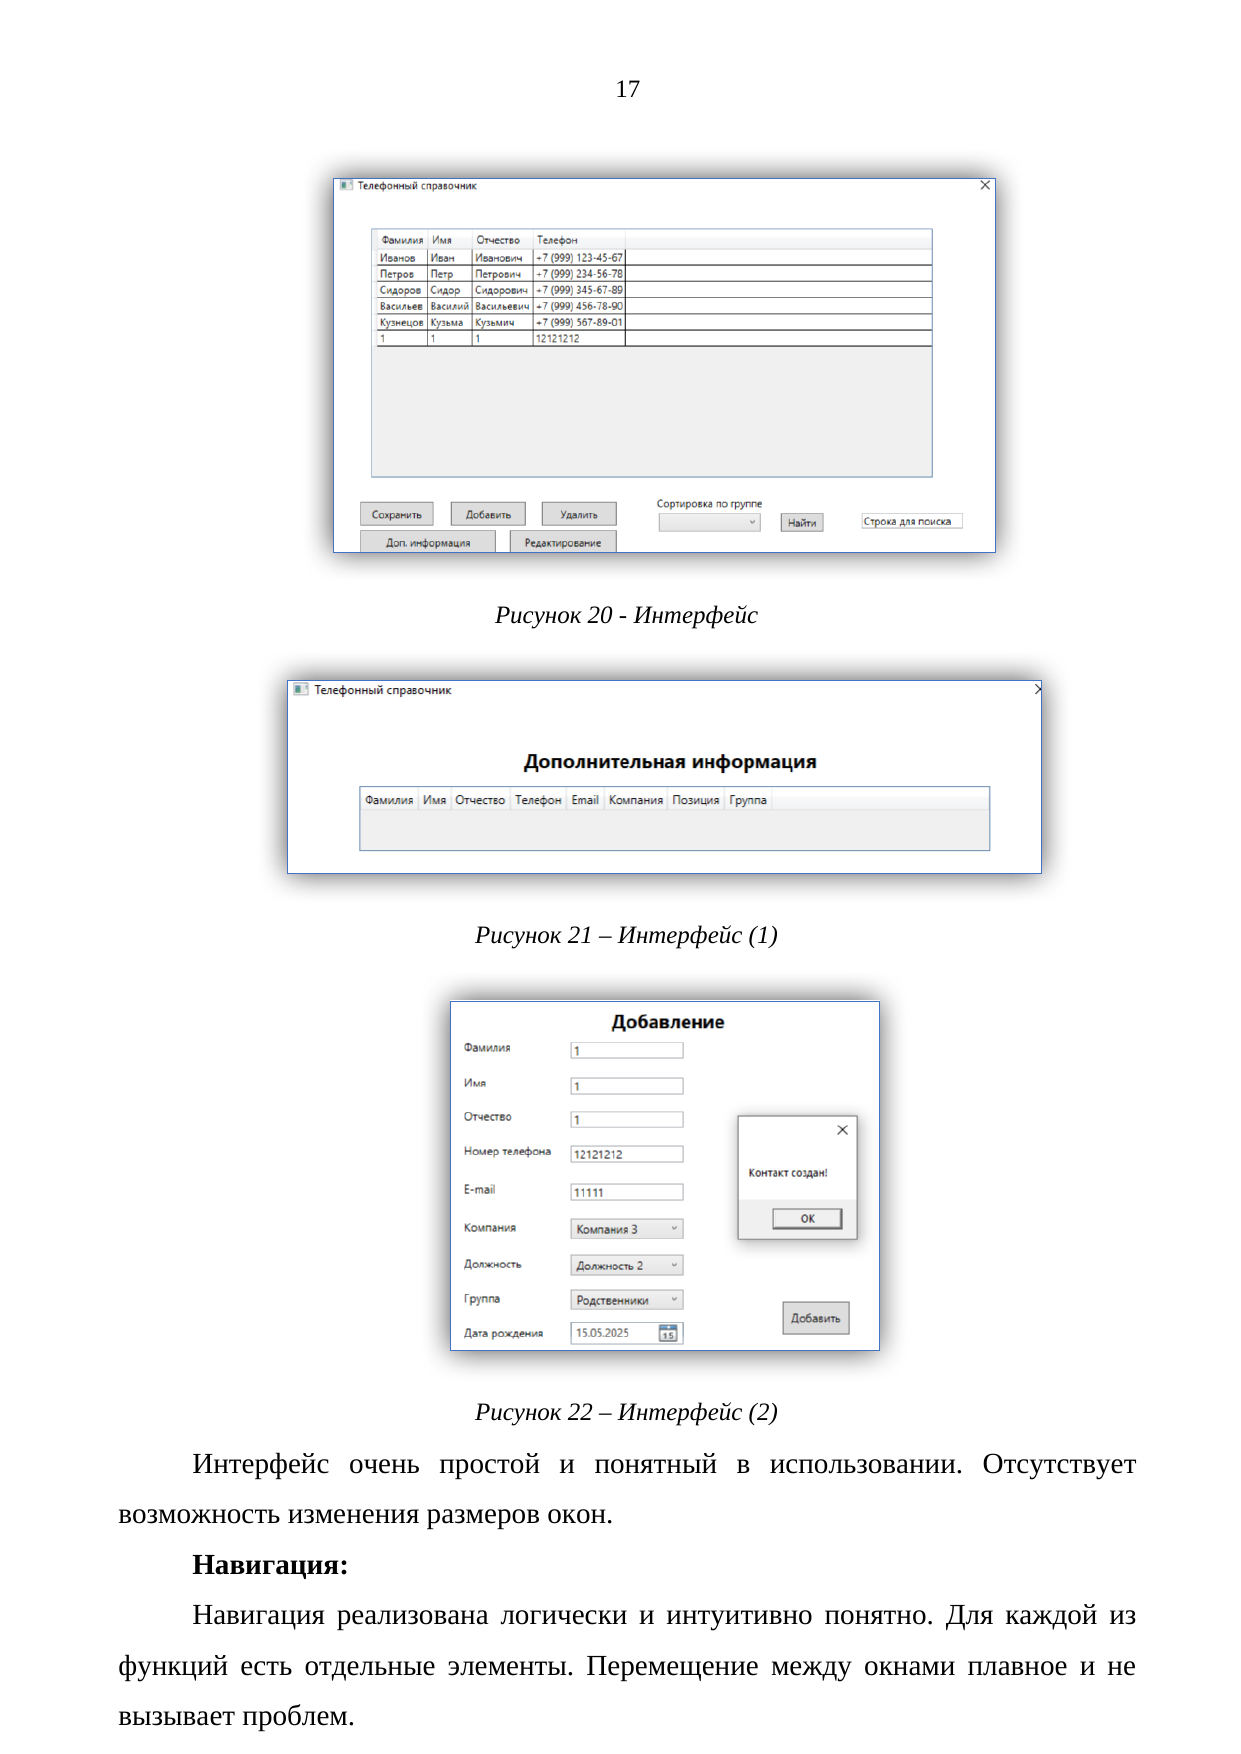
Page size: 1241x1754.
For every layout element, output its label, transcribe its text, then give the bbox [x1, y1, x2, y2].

text Рисунок 22 – Интерфейс (2) [118, 1397, 1137, 1426]
text Рисунок 20 - Интерфейс [118, 600, 1137, 628]
picture [451, 1002, 879, 1350]
picture [288, 681, 1041, 873]
picture [334, 179, 995, 552]
text Навигация: [118, 1547, 1137, 1581]
text Навигация реализована логически и интуитивно понятно. Для каждой из функций есть отдельные элементы. Перемещение между окнами плавное и не вызывает проблем. [118, 1597, 1137, 1731]
text Рисунок 21 – Интерфейс (1) [118, 920, 1137, 949]
text Интерфейс очень простой и понятный в использовании. Отсутствует возможность изменения размеров окон. [118, 1446, 1137, 1530]
